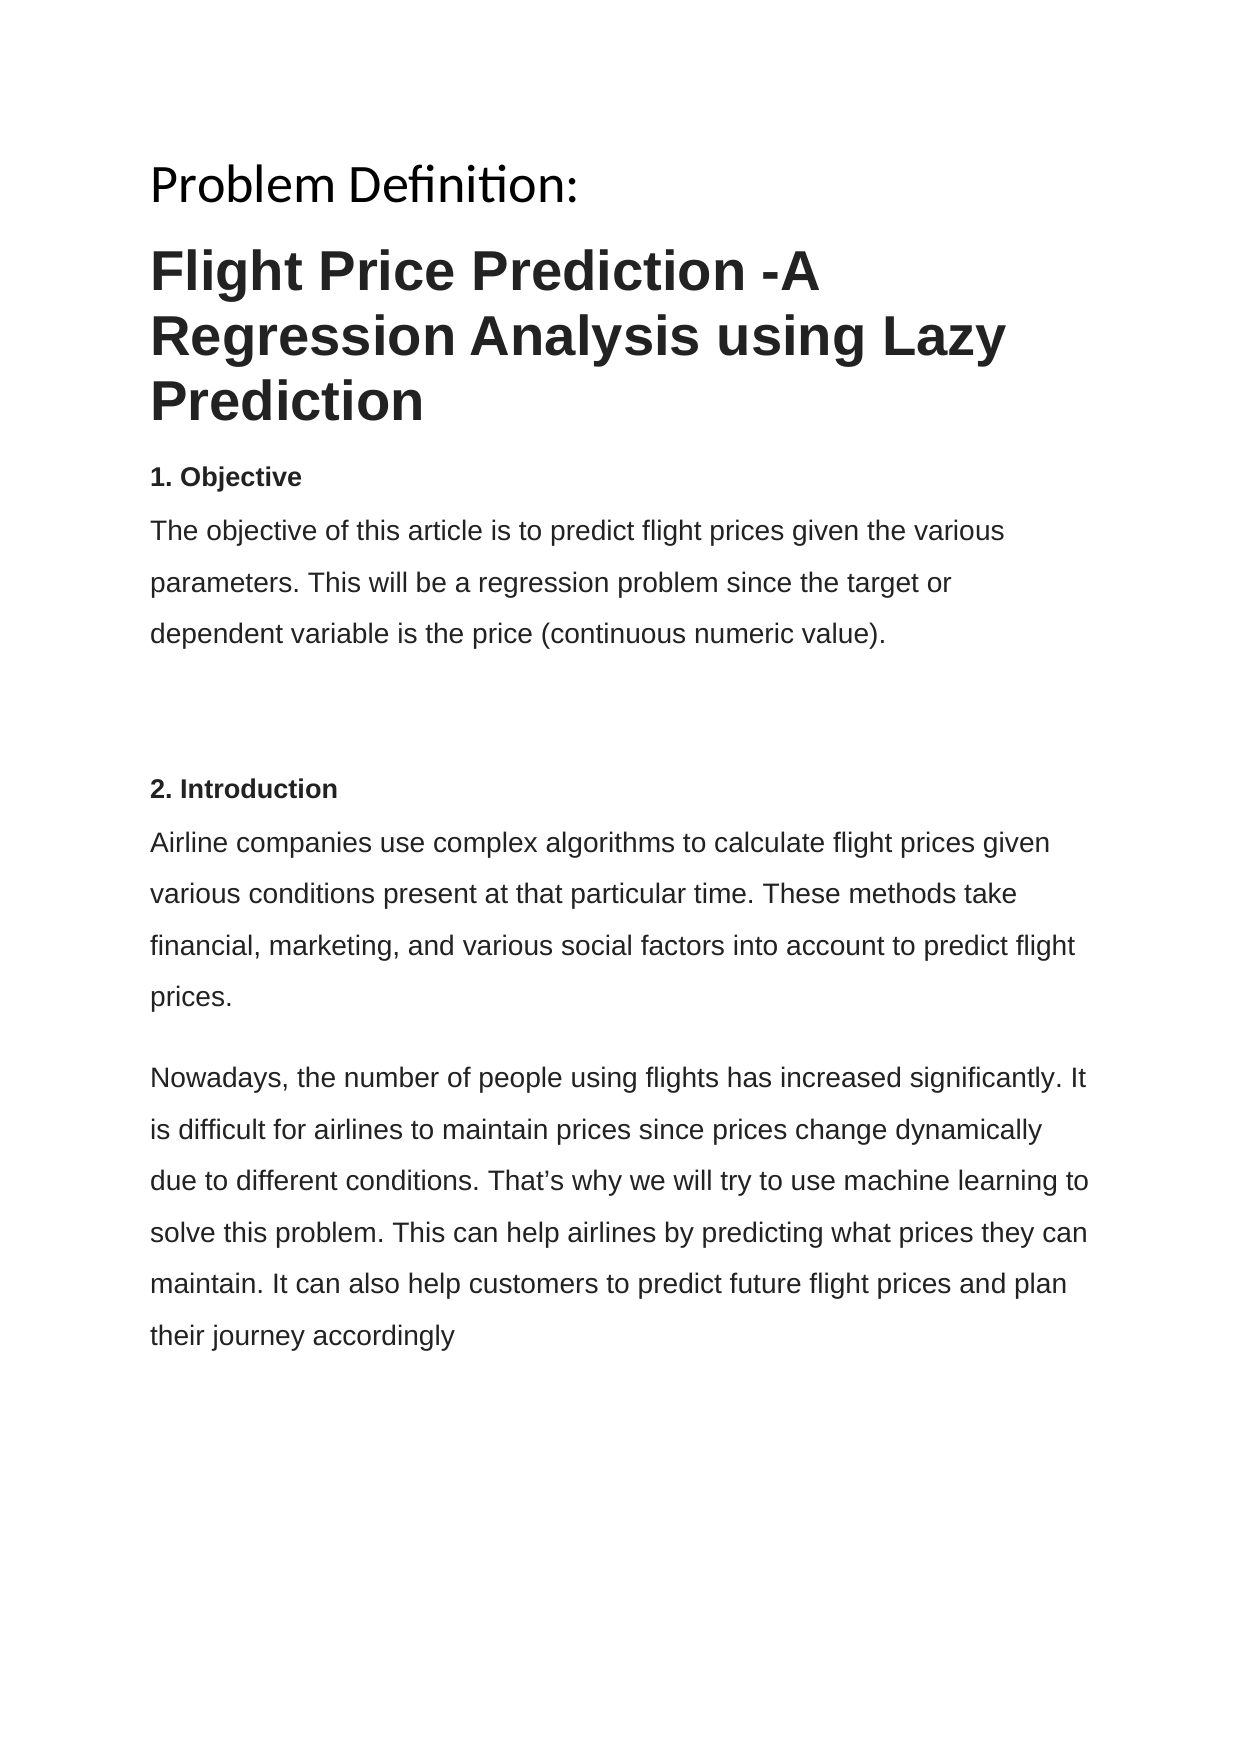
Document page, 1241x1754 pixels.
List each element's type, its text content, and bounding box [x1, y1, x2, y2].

subtitle 2. Introduction [150, 773, 1090, 804]
text Airline companies use complex algorithms to calculate flight prices given various conditions present at that particular time. These methods take financial, marketing, and various social factors into account to predict flight prices. [150, 806, 1090, 1013]
text The objective of this article is to predict flight prices given the various parameters. This will be a regression problem since the target or dependent variable is the price (continuous numeric value). [150, 495, 1090, 650]
text Problem Definition: [150, 150, 1090, 216]
subtitle 1. Objective [150, 461, 1090, 492]
text Flight Price Prediction -A Regression Analysis using Lazy Prediction [150, 238, 1090, 432]
text Nowadays, the number of people using flights has increased significantly. It is difficult for airlines to maintain prices since prices change dynamically due to different conditions. That’s why we will try to use machine learning to solve this problem. This can help airlines by predicting what prices they can maintain. It can also help customers to predict future flight prices and plan their journey accordingly [150, 1042, 1090, 1351]
